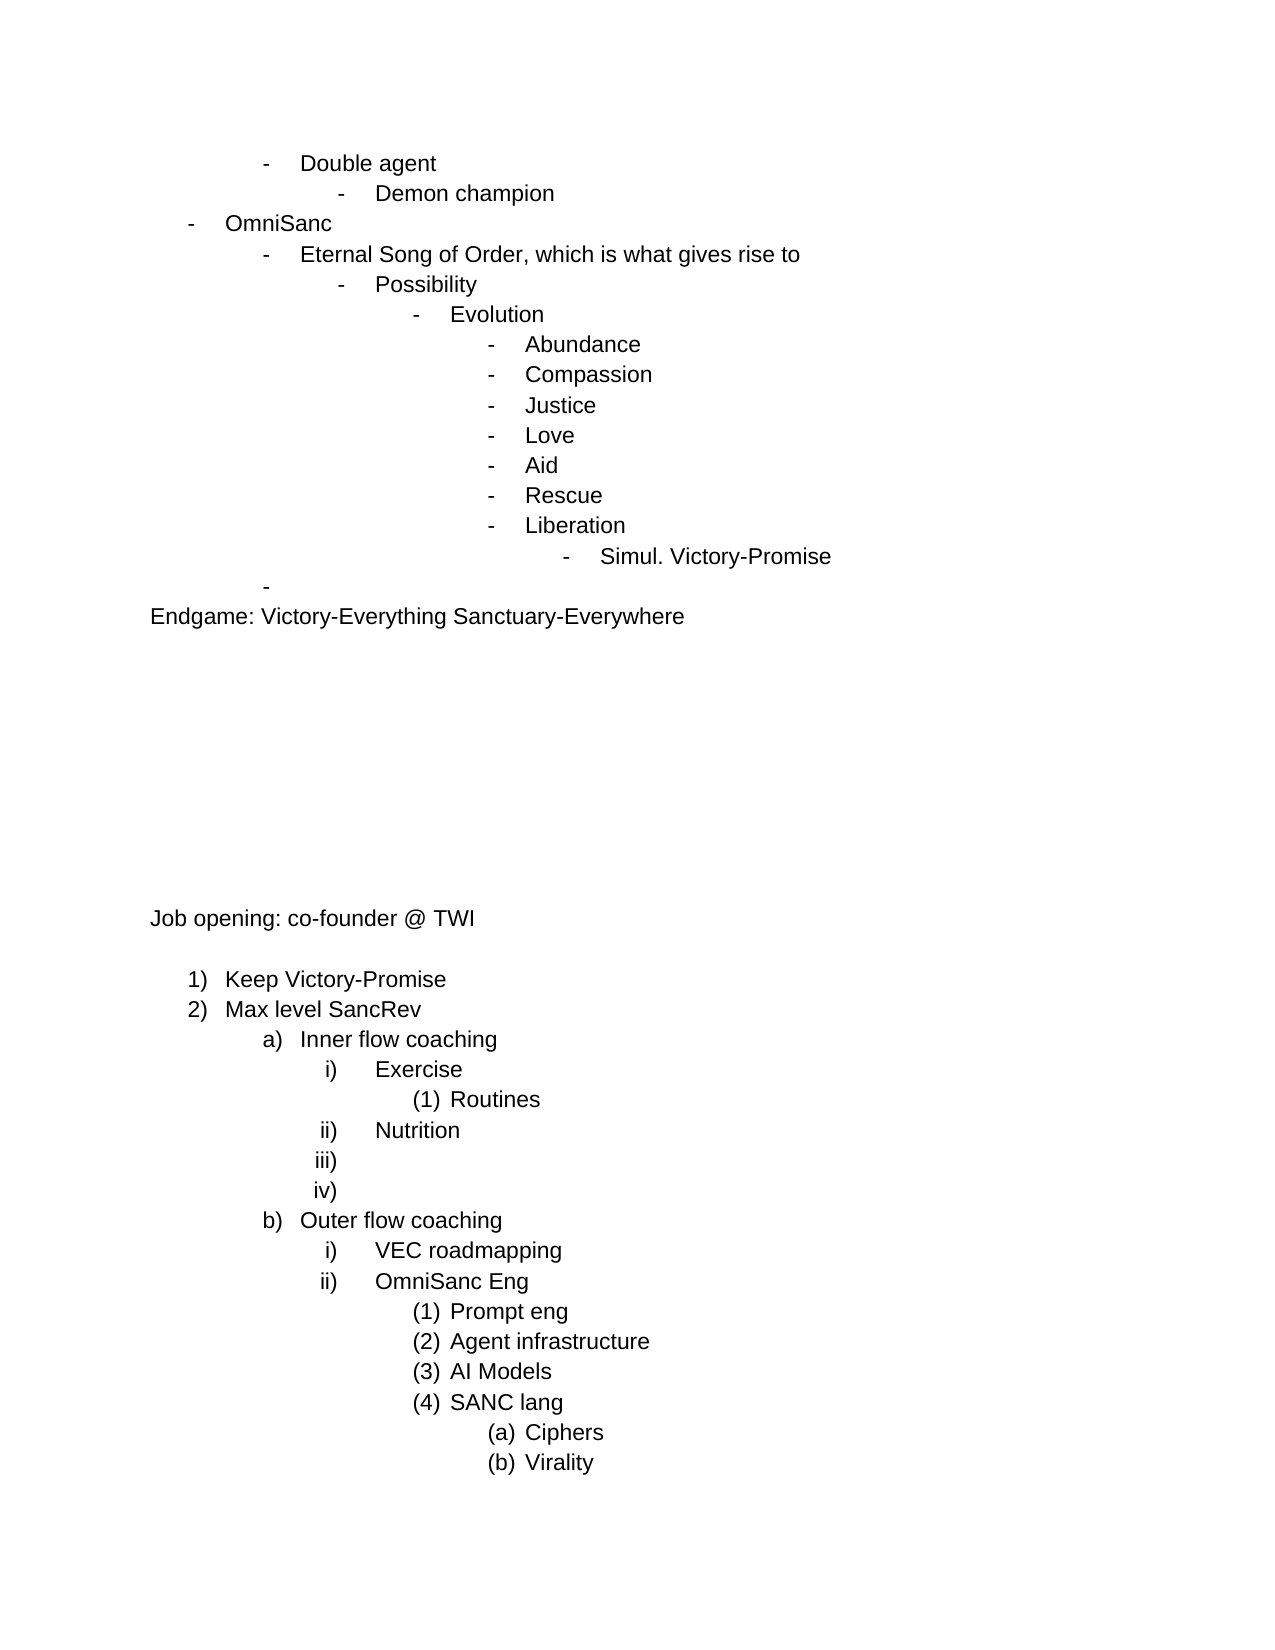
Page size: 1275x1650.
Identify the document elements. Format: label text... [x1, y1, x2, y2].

list Simul. Victory-Promise [562, 543, 1125, 569]
list Possibility [337, 271, 1125, 297]
list Justice [487, 392, 1125, 418]
list Demon champion [337, 180, 1125, 207]
list Exercise [337, 1056, 1125, 1083]
list Abundance [487, 331, 1125, 358]
text Job opening: co-founder @ TWI [150, 905, 1125, 932]
list Routines [412, 1086, 1125, 1113]
list Evolution [412, 301, 1125, 327]
list Ciphers [487, 1419, 1125, 1445]
list OmniSanc Eng [337, 1268, 1125, 1294]
list Love [487, 422, 1125, 448]
list Nutrition [337, 1117, 1125, 1143]
list Liberation [487, 512, 1125, 539]
list VEC roadmapping [337, 1237, 1125, 1264]
list SANC lang [412, 1388, 1125, 1415]
list AI Models [412, 1358, 1125, 1385]
list Aid [487, 452, 1125, 478]
list Agent infrastructure [412, 1328, 1125, 1354]
list OmniSanc [187, 210, 1125, 237]
list Outer flow coaching [262, 1207, 1125, 1234]
list Keep Victory-Promise [187, 966, 1125, 992]
list Prompt eng [412, 1298, 1125, 1324]
list Max level SancRev [187, 996, 1125, 1022]
list Double agent [262, 150, 1125, 176]
list Eternal Song of Order, which is what gives rise to [262, 241, 1125, 267]
list Virality [487, 1449, 1125, 1475]
list Rescue [487, 482, 1125, 509]
list Compassion [487, 361, 1125, 388]
list Inner flow coaching [262, 1026, 1125, 1052]
text Endgame: Victory-Everything Sanctuary-Everywhere [150, 603, 1125, 629]
